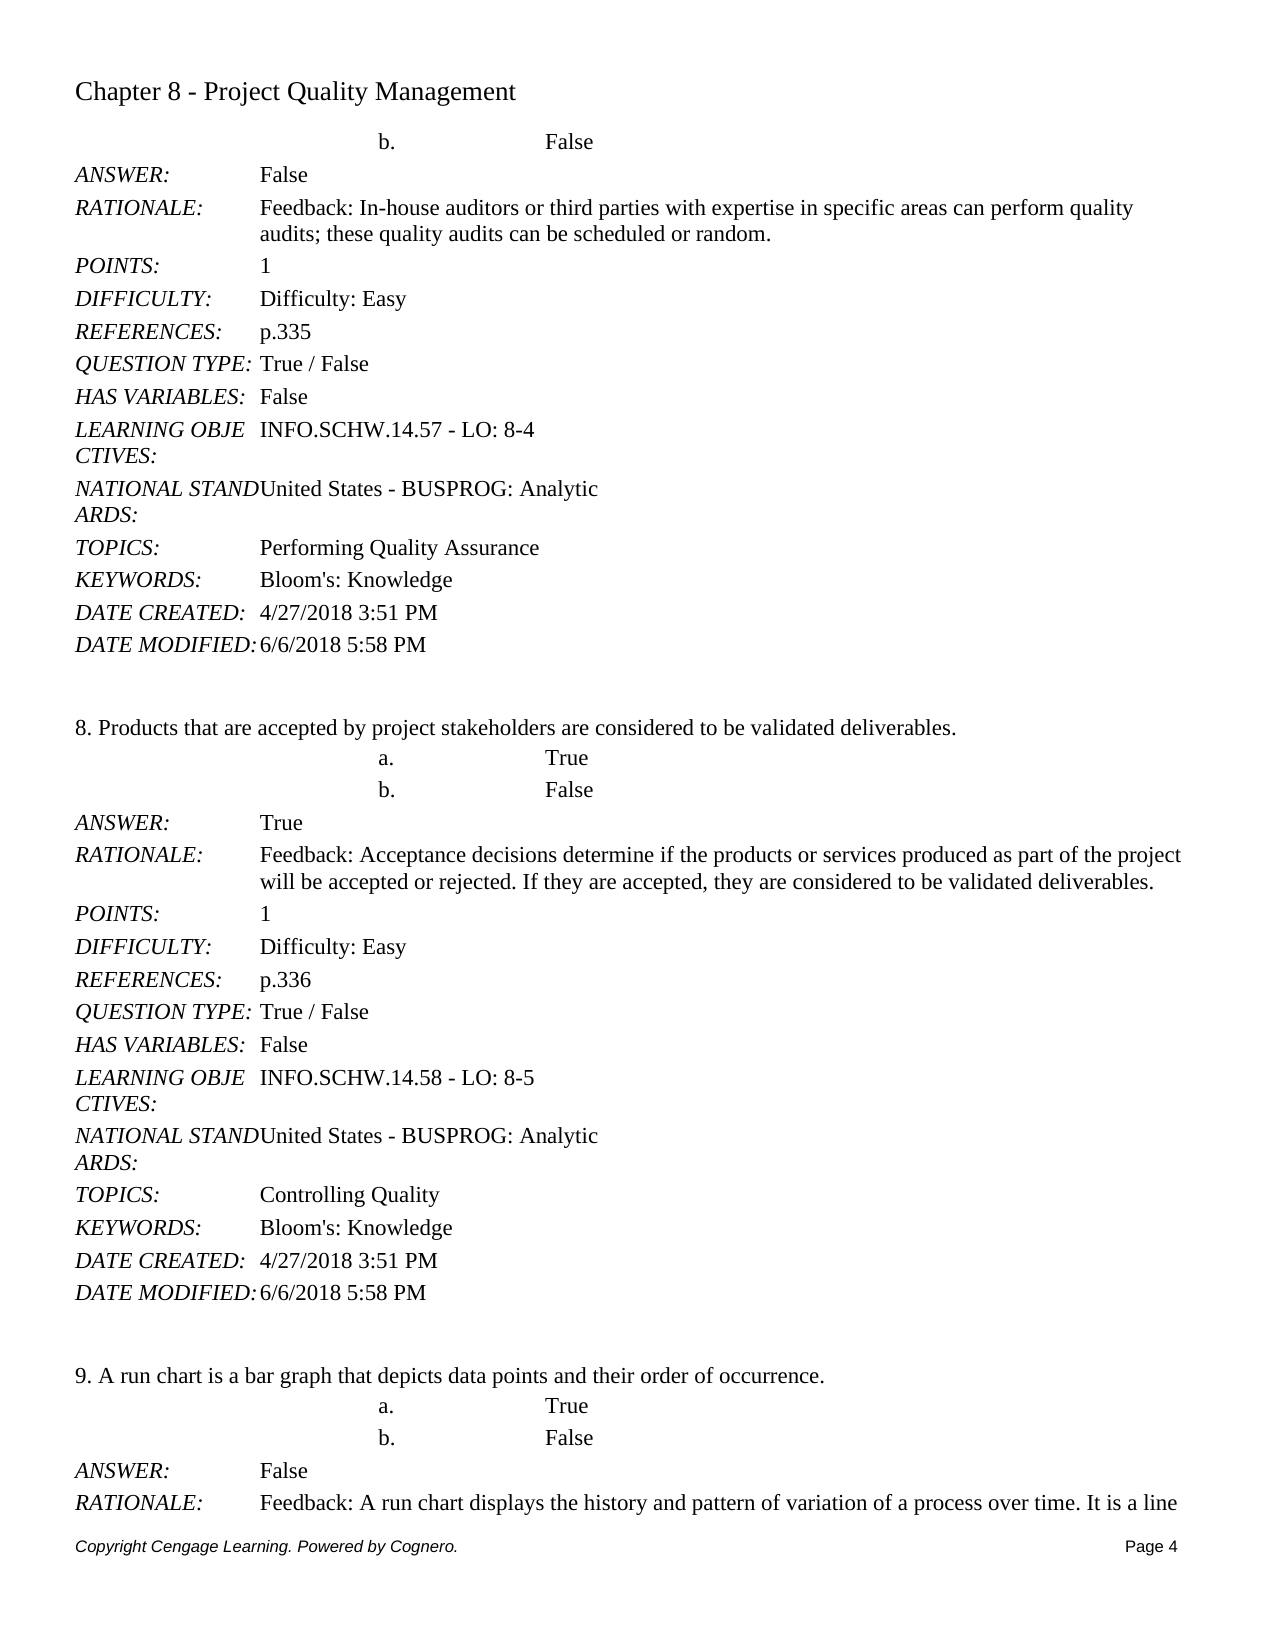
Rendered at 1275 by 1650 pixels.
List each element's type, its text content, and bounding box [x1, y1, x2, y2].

table_header 8. Products that are accepted by project stakeholders are considered to be validated deliverables. [75, 714, 1200, 1335]
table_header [75, 125, 1200, 687]
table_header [75, 1362, 1200, 1519]
